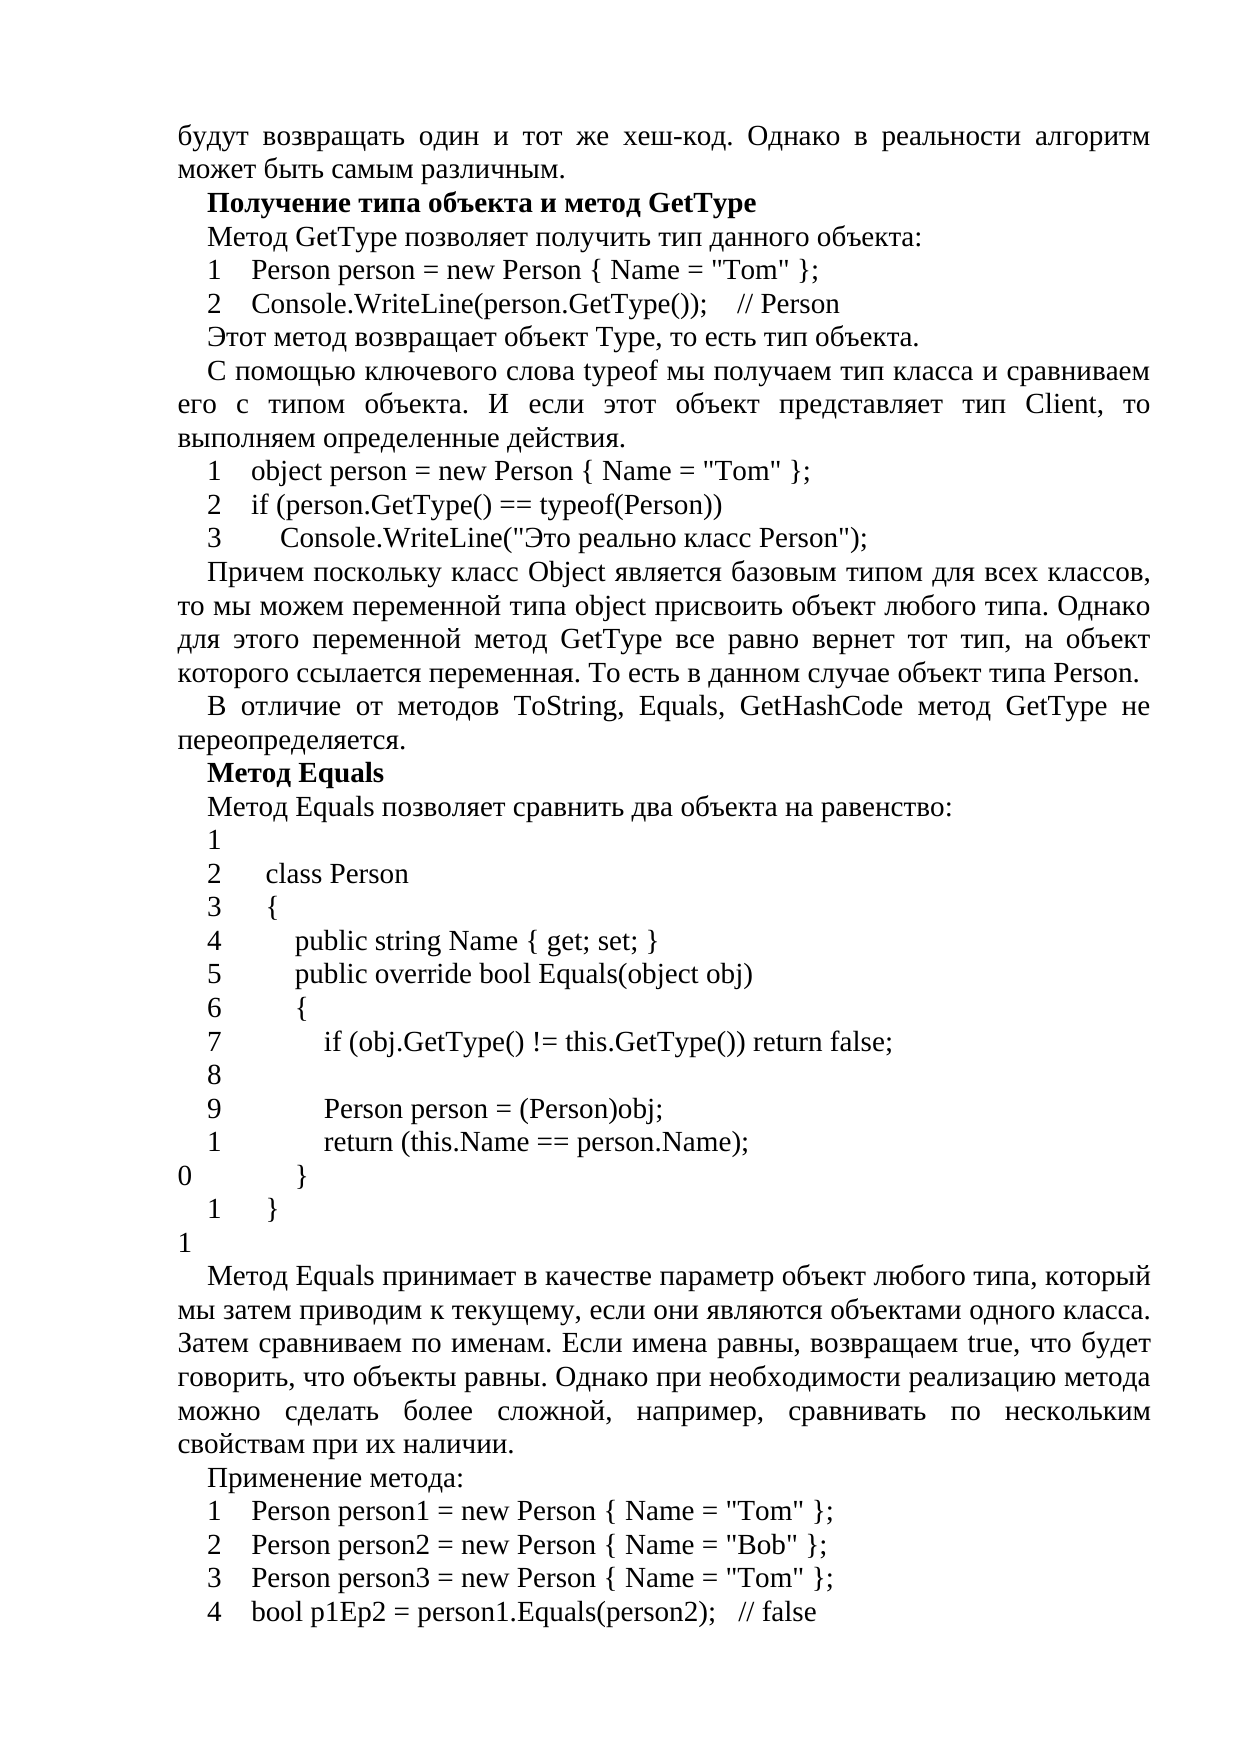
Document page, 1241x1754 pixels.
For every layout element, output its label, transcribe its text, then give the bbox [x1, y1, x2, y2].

text Применение метода: [177, 1460, 1152, 1493]
text Метод Equals позволяет сравнить два объекта на равенство: [177, 789, 1152, 822]
text Получение типа объекта и метод GetType [177, 185, 1152, 219]
table_header class Person { public string Name { get; set; } public override bool Equals(object obj) { if (obj.GetType() != this.GetType()) return false; Person person = (Person)obj; return (this.Name == person.Name); } } [236, 823, 893, 1258]
table_header 1 2 3 4 5 [177, 1493, 221, 1627]
table_header 1 2 3 4 5 6 7 8 9 10 11 [177, 823, 236, 1258]
text С помощью ключевого слова typeof мы получаем тип класса и сравниваем его с типом объекта. И если этот объект представляет тип Client, то выполняем определенные действия. [177, 353, 1152, 453]
table_header object person = new Person { Name = "Tom" }; if (person.GetType() == typeof(Person)) Console.WriteLine("Это реально класс Person"); [221, 454, 868, 554]
table_header 1 2 3 [177, 454, 221, 554]
text Метод GetType позволяет получить тип данного объекта: [177, 219, 1152, 252]
text Метод Equals [177, 755, 1152, 789]
table_header 1 2 [177, 252, 221, 319]
text Причем поскольку класс Object является базовым типом для всех классов, то мы можем переменной типа object присвоить объект любого типа. Однако для этого переменной метод GetType все равно вернет тот тип, на объект которого ссылается переменная. То есть в данном случае объект типа Person. [177, 554, 1152, 688]
text В отличие от методов ToString, Equals, GetHashCode метод GetType не переопределяется. [177, 688, 1152, 755]
text Этот метод возвращает объект Type, то есть тип объекта. [177, 319, 1152, 353]
table_header Person person = new Person { Name = "Tom" }; Console.WriteLine(person.GetType()); // Person [221, 252, 840, 319]
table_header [221, 1493, 834, 1627]
text Метод Equals принимает в качестве параметр объект любого типа, который мы затем приводим к текущему, если они являются объектами одного класса. Затем сравниваем по именам. Если имена равны, возвращаем true, что будет говорить, что объекты равны. Однако при необходимости реализацию метода можно сделать более сложной, например, сравнивать по нескольким свойствам при их наличии. [177, 1258, 1152, 1460]
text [177, 118, 1152, 185]
